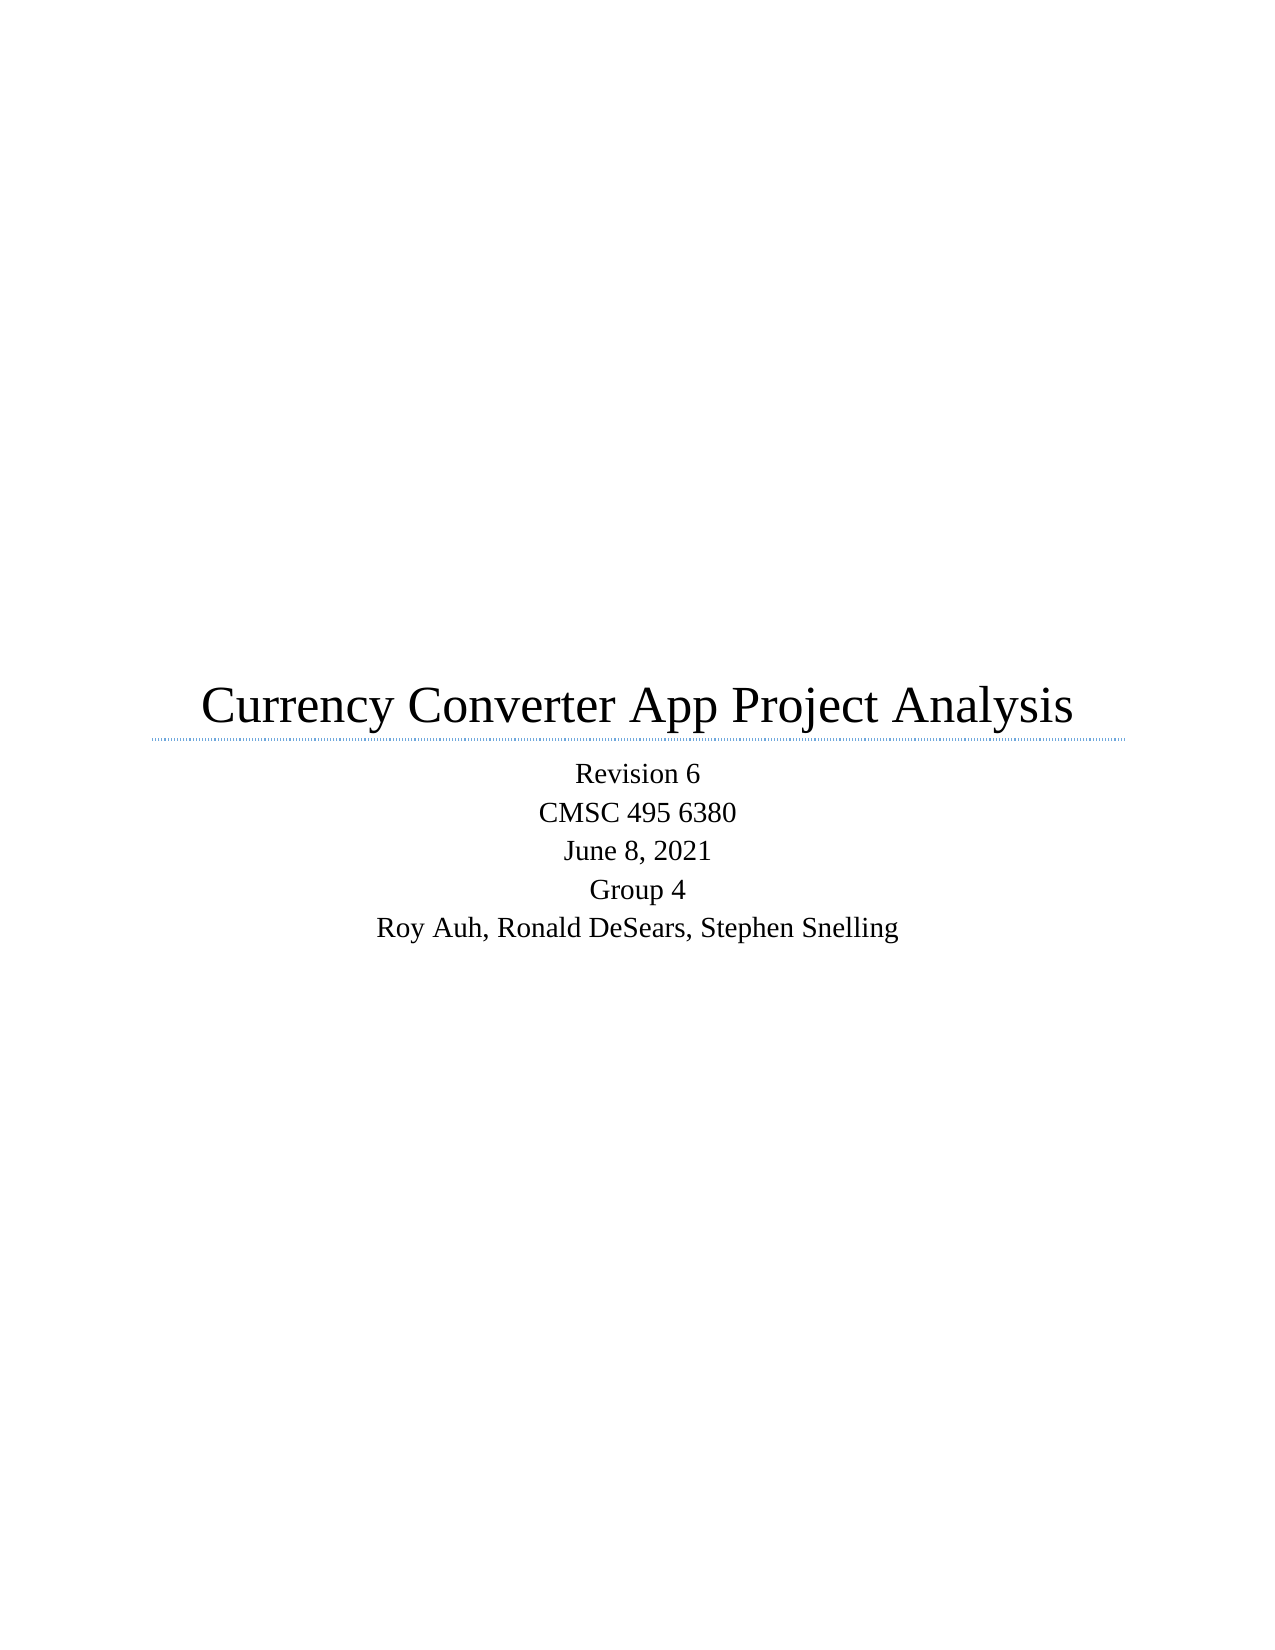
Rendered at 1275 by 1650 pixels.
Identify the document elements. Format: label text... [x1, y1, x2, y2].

text CMSC 495 6380 [150, 795, 1125, 828]
text June 8, 2021 [150, 833, 1125, 867]
text Group 4 [150, 872, 1125, 906]
text Roy Auh, Ronald DeSears, Stephen Snelling [150, 911, 1125, 944]
title Currency Converter App Project Analysis [150, 674, 1125, 741]
text Revision 6 [150, 756, 1125, 790]
